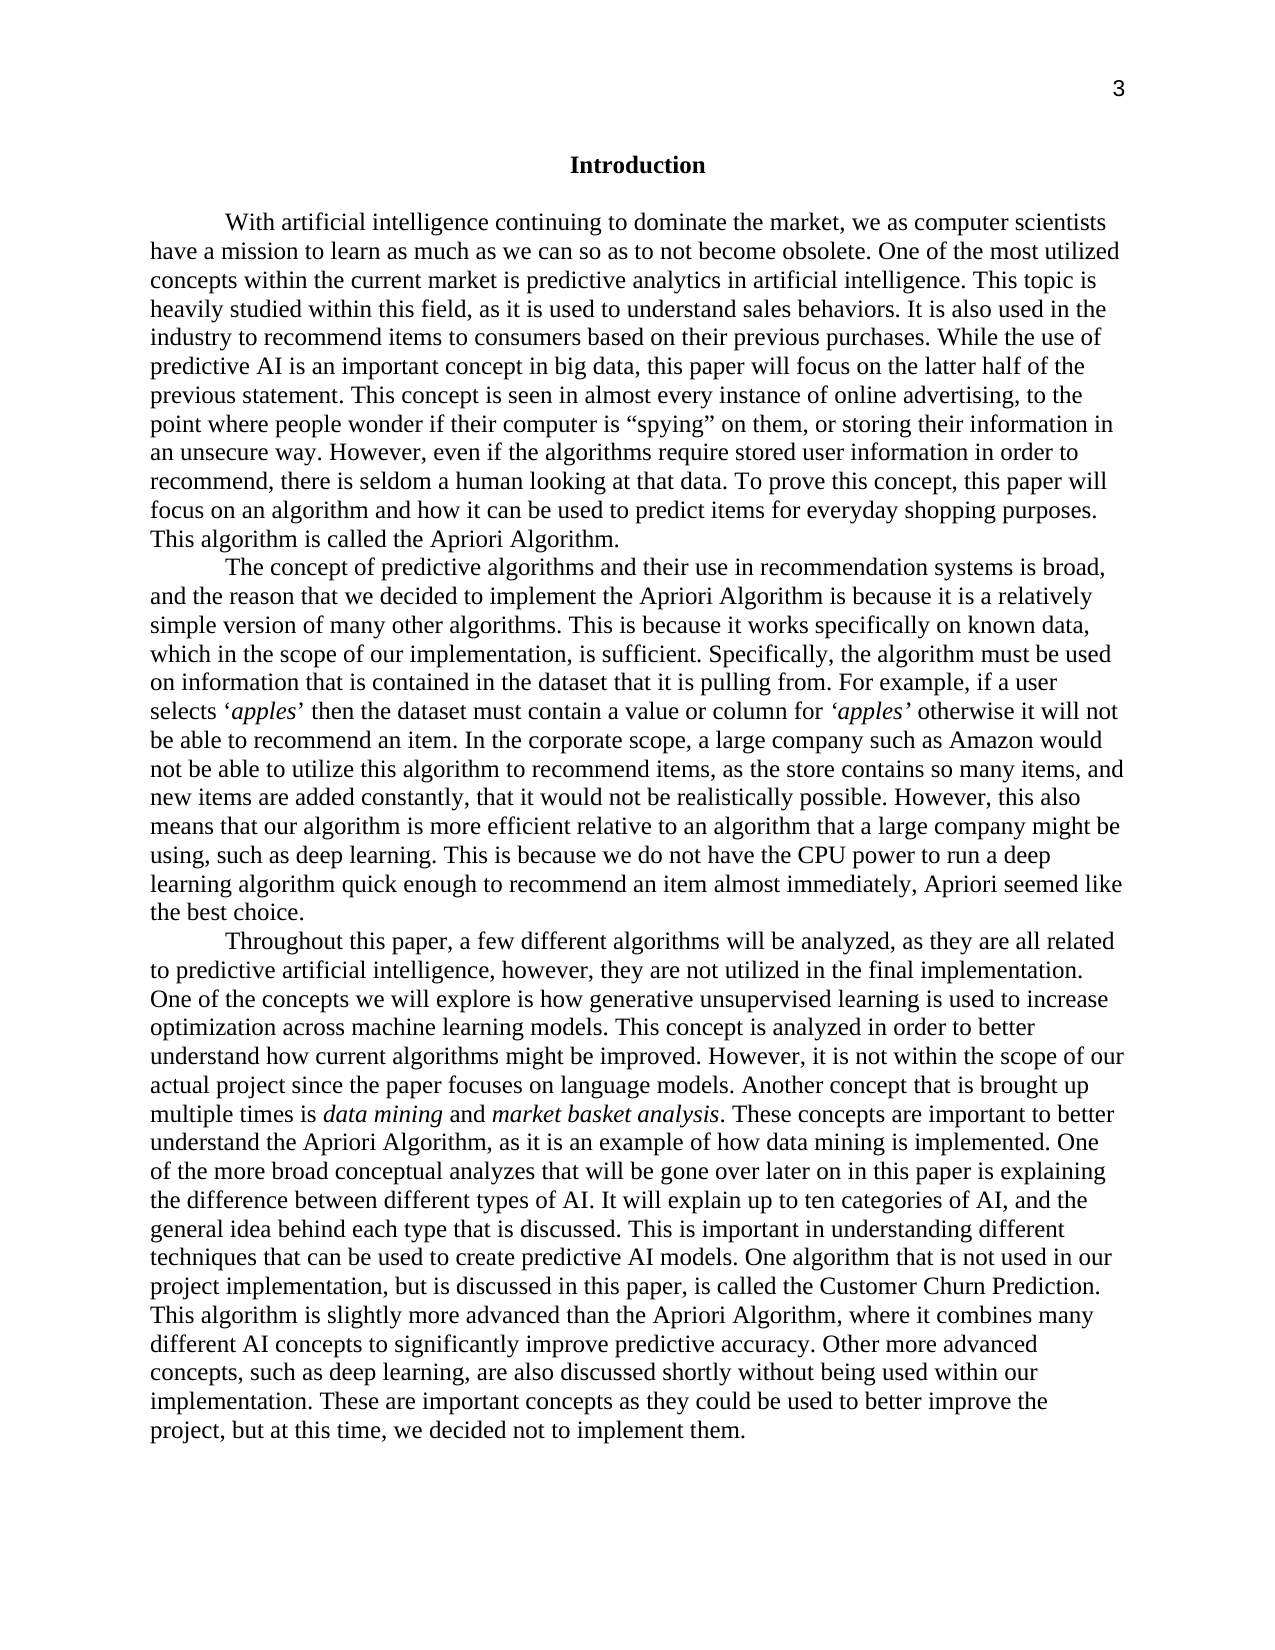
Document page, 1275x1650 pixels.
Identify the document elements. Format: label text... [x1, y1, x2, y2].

text Throughout this paper, a few different algorithms will be analyzed, as they are all related to predictive artificial intelligence, however, they are not utilized in the final implementation. One of the concepts we will explore is how generative unsupervised learning is used to increase optimization across machine learning models. This concept is analyzed in order to better understand how current algorithms might be improved. However, it is not within the scope of our actual project since the paper focuses on language models. Another concept that is brought up multiple times is data mining and market basket analysis. These concepts are important to better understand the Apriori Algorithm, as it is an example of how data mining is implemented. One of the more broad conceptual analyzes that will be gone over later on in this paper is explaining the difference between different types of AI. It will explain up to ten categories of AI, and the general idea behind each type that is discussed. This is important in understanding different techniques that can be used to create predictive AI models. One algorithm that is not used in our project implementation, but is discussed in this paper, is called the Customer Churn Prediction. This algorithm is slightly more advanced than the Apriori Algorithm, where it combines many different AI concepts to significantly improve predictive accuracy. Other more advanced concepts, such as deep learning, are also discussed shortly without being used within our implementation. These are important concepts as they could be used to better improve the project, but at this time, we decided not to implement them. [150, 926, 1125, 1444]
text Introduction [150, 150, 1125, 179]
text With artificial intelligence continuing to dominate the market, we as computer scientists have a mission to learn as much as we can so as to not become obsolete. One of the most utilized concepts within the current market is predictive analytics in artificial intelligence. This topic is heavily studied within this field, as it is used to understand sales behaviors. It is also used in the industry to recommend items to consumers based on their previous purchases. While the use of predictive AI is an important concept in big data, this paper will focus on the latter half of the previous statement. This concept is seen in almost every instance of online advertising, to the point where people wonder if their computer is “spying” on them, or storing their information in an unsecure way. However, even if the algorithms require stored user information in order to recommend, there is seldom a human looking at that data. To prove this concept, this paper will focus on an algorithm and how it can be used to predict items for everyday shopping purposes. This algorithm is called the Apriori Algorithm. [150, 207, 1125, 552]
text The concept of predictive algorithms and their use in recommendation systems is broad, and the reason that we decided to implement the Apriori Algorithm is because it is a relatively simple version of many other algorithms. This is because it works specifically on known data, which in the scope of our implementation, is sufficient. Specifically, the algorithm must be used on information that is contained in the dataset that it is pulling from. For example, if a user selects ‘apples’ then the dataset must contain a value or column for ‘apples’ otherwise it will not be able to recommend an item. In the corporate scope, a large company such as Amazon would not be able to utilize this algorithm to recommend items, as the store contains so many items, and new items are added constantly, that it would not be realistically possible. However, this also means that our algorithm is more efficient relative to an algorithm that a large company might be using, such as deep learning. This is because we do not have the CPU power to run a deep learning algorithm quick enough to recommend an item almost immediately, Apriori seemed like the best choice. [150, 552, 1125, 926]
